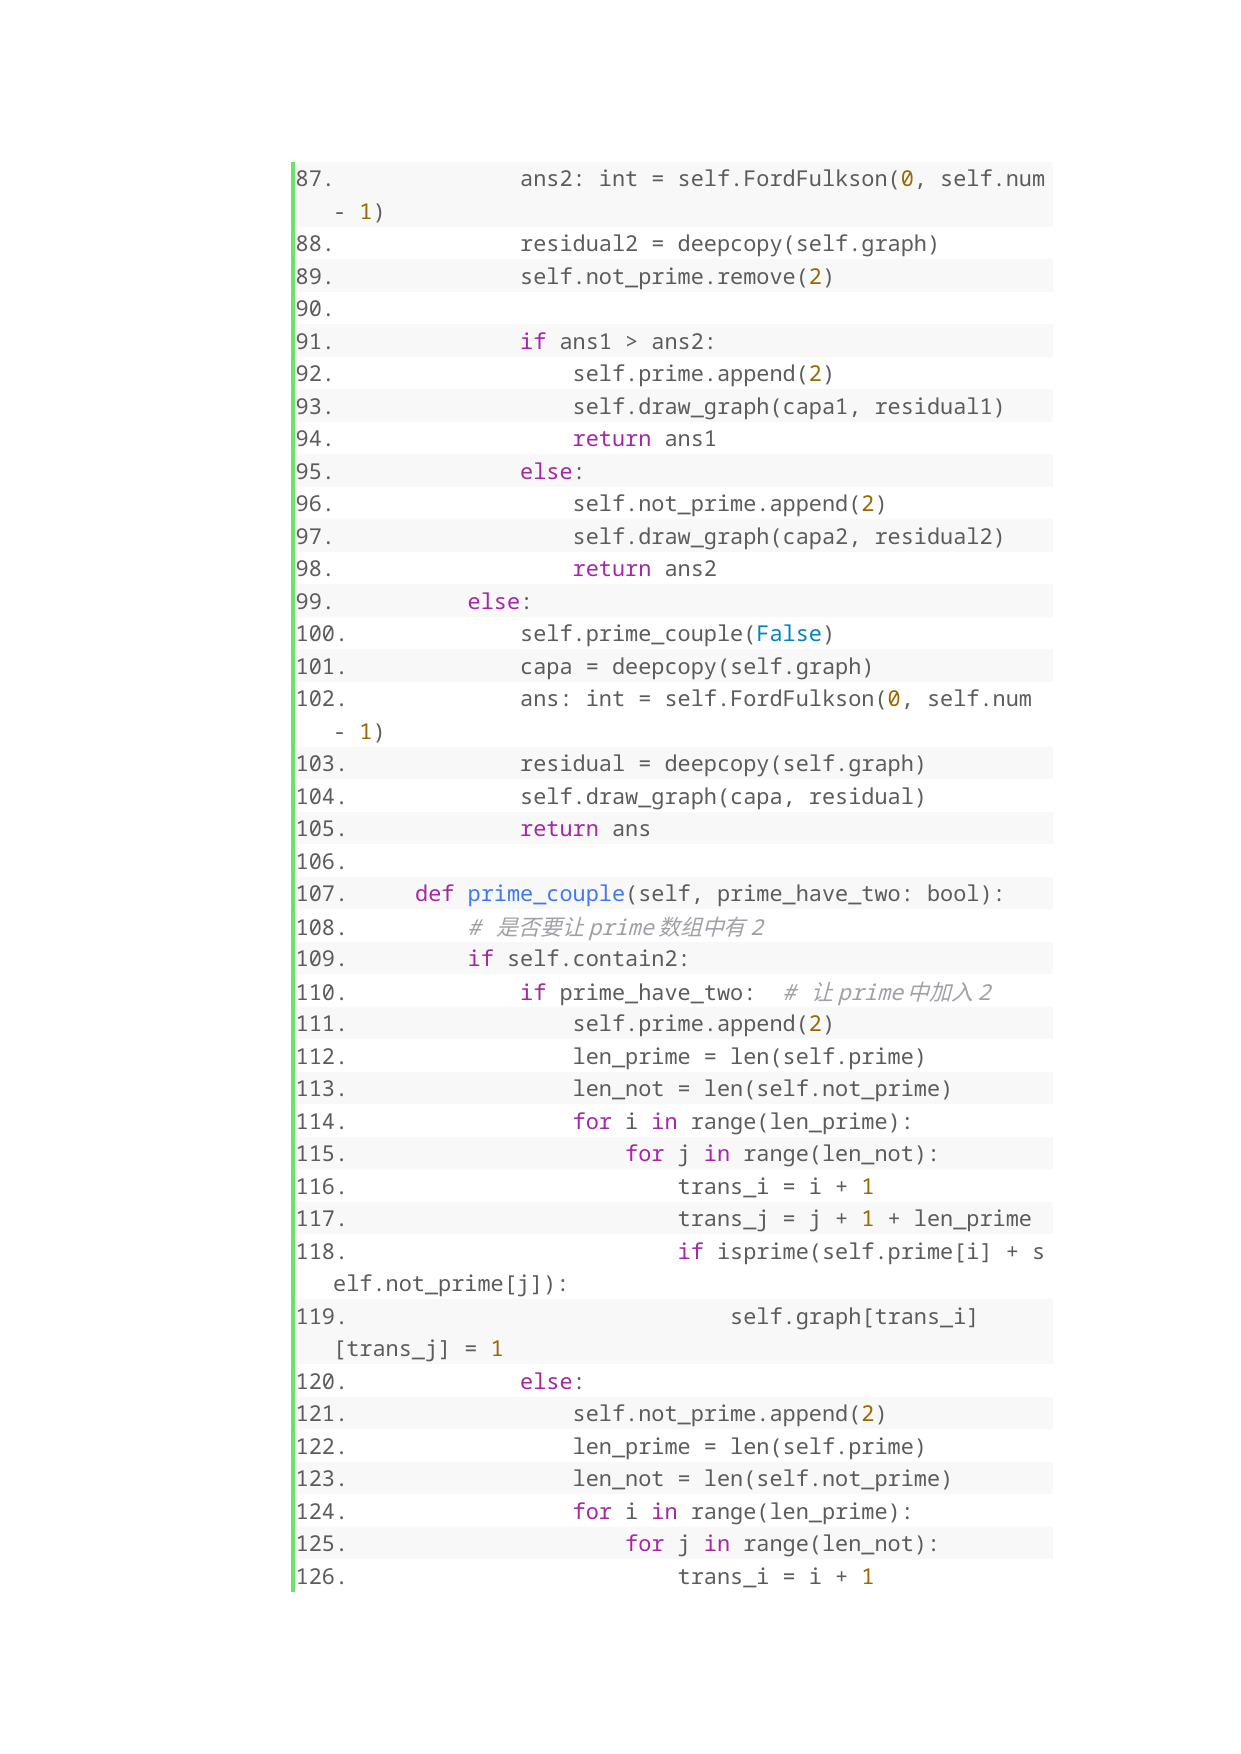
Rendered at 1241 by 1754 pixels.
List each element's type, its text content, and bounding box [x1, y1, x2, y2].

list residual2 = deepcopy(self.graph) [295, 227, 1053, 259]
list trans_i = i + 1 [295, 1559, 1053, 1592]
list else: [295, 1364, 1053, 1397]
list len_prime = len(self.prime) [295, 1429, 1053, 1462]
list ans2: int = self.FordFulkson(0, self.num - 1) [295, 162, 1053, 227]
list self.prime.append(2) [295, 357, 1053, 389]
list trans_i = i + 1 [295, 1169, 1053, 1202]
list self.prime_couple(False) [295, 617, 1053, 649]
list capa = deepcopy(self.graph) [295, 649, 1053, 682]
list self.draw_graph(capa2, residual2) [295, 519, 1053, 552]
list self.draw_graph(capa1, residual1) [295, 389, 1053, 422]
list if isprime(self.prime[i] + self.not_prime[j]): [295, 1234, 1053, 1299]
list residual = deepcopy(self.graph) [295, 747, 1053, 779]
list for j in range(len_not): [295, 1527, 1053, 1559]
list if prime_have_two: # 让prime中加入2 [295, 974, 1053, 1007]
list if self.contain2: [295, 942, 1053, 974]
list else: [295, 584, 1053, 617]
list self.not_prime.append(2) [295, 487, 1053, 519]
list for i in range(len_prime): [295, 1104, 1053, 1137]
list len_not = len(self.not_prime) [295, 1462, 1053, 1494]
list trans_j = j + 1 + len_prime [295, 1202, 1053, 1234]
list ans: int = self.FordFulkson(0, self.num - 1) [295, 682, 1053, 747]
list for j in range(len_not): [295, 1137, 1053, 1169]
list return ans2 [295, 552, 1053, 584]
list self.draw_graph(capa, residual) [295, 779, 1053, 812]
list self.not_prime.remove(2) [295, 259, 1053, 292]
list return ans1 [295, 422, 1053, 454]
list self.graph[trans_i][trans_j] = 1 [295, 1299, 1053, 1364]
list # 是否要让prime数组中有2 [295, 909, 1053, 942]
list def prime_couple(self, prime_have_two: bool): [295, 877, 1053, 909]
list len_not = len(self.not_prime) [295, 1072, 1053, 1104]
list len_prime = len(self.prime) [295, 1039, 1053, 1072]
list return ans [295, 812, 1053, 844]
list for i in range(len_prime): [295, 1494, 1053, 1527]
list else: [295, 454, 1053, 487]
list self.prime.append(2) [295, 1007, 1053, 1039]
list self.not_prime.append(2) [295, 1397, 1053, 1429]
list if ans1 > ans2: [295, 324, 1053, 357]
